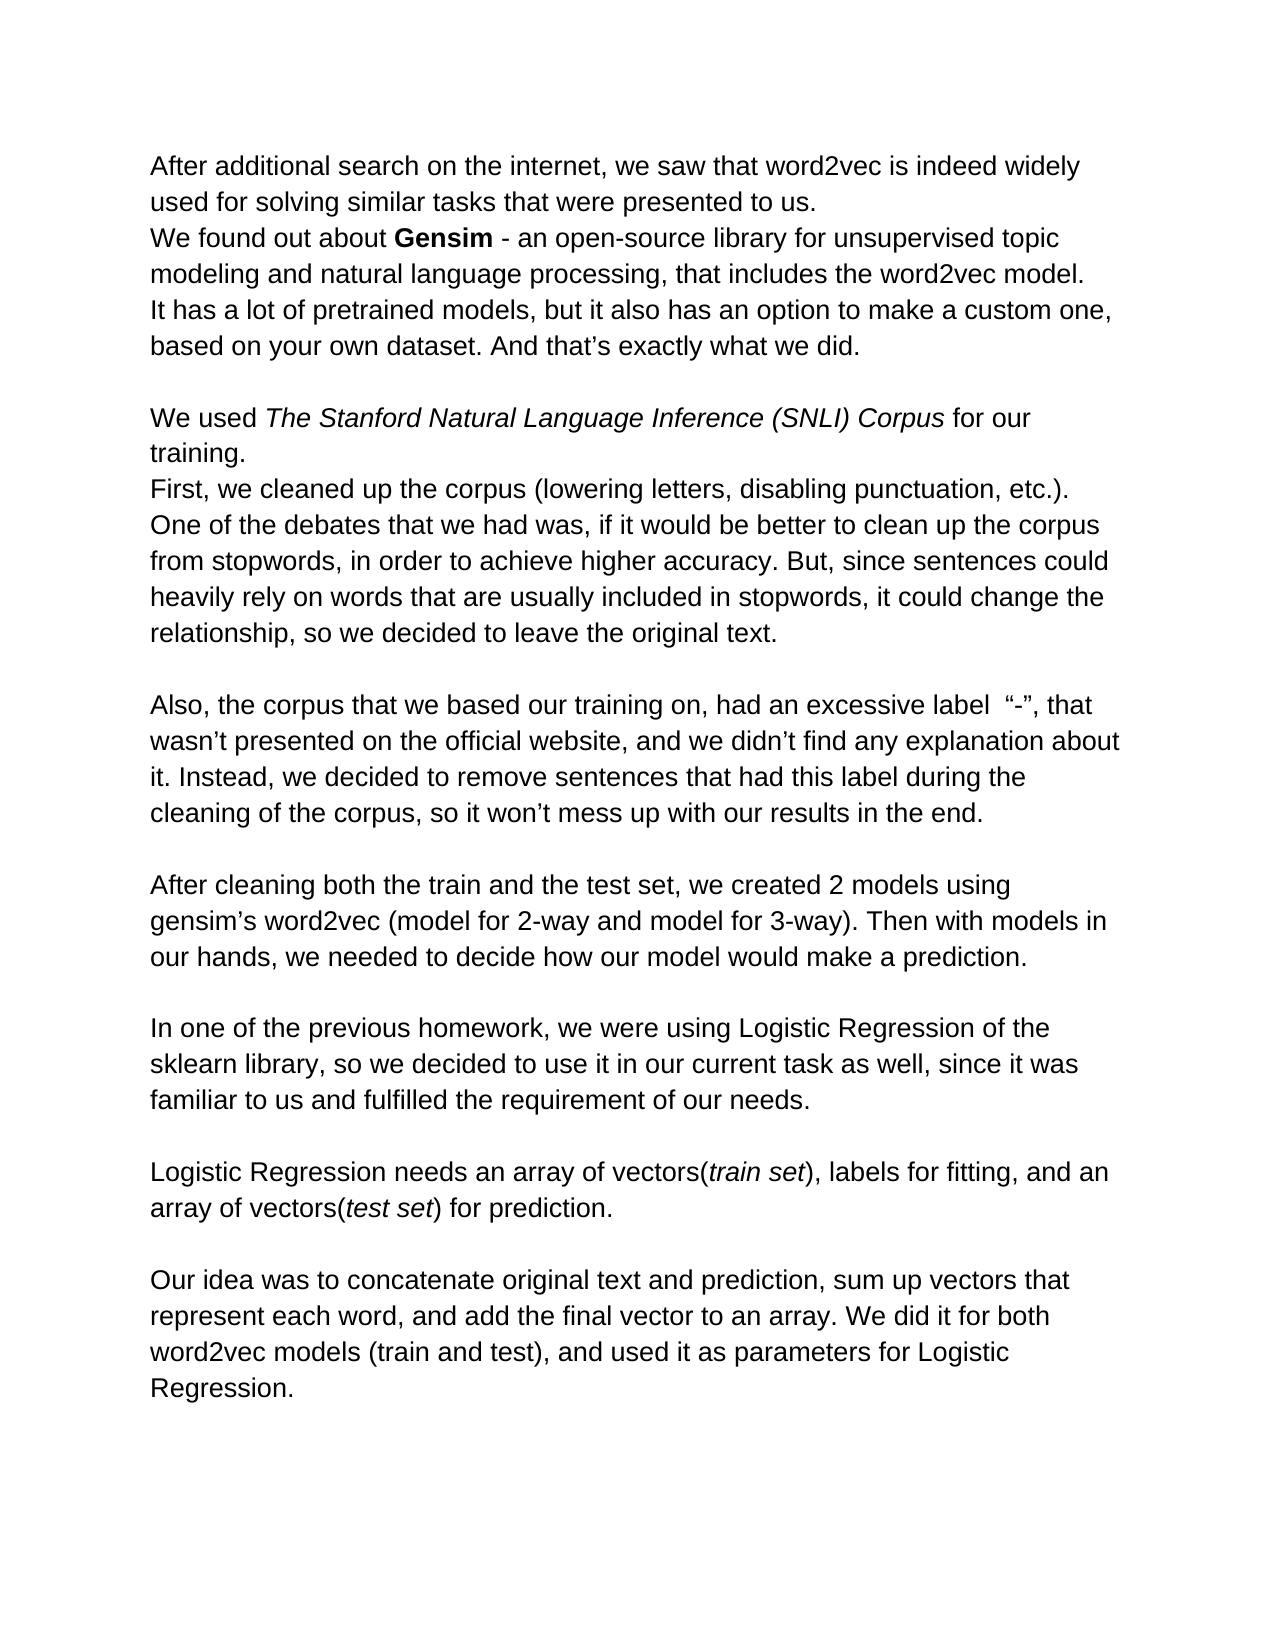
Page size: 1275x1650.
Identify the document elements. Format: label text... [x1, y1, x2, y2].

text After additional search on the internet, we saw that word2vec is indeed widely used for solving similar tasks that were presented to us. [150, 150, 1125, 217]
text Also, the corpus that we based our training on, had an excessive label “-”, that wasn’t presented on the official website, and we didn’t find any explanation about it. Instead, we decided to remove sentences that had this label during the cleaning of the corpus, so it won’t mess up with our results in the end. [150, 689, 1125, 828]
text Logistic Regression needs an array of vectors(train set), labels for fitting, and an array of vectors(test set) for prediction. [150, 1156, 1125, 1223]
text We found out about Gensim - an open-source library for unsupervised topic modeling and natural language processing, that includes the word2vec model. [150, 222, 1125, 289]
text First, we cleaned up the corpus (lowering letters, disabling punctuation, etc.). One of the debates that we had was, if it would be better to clean up the corpus from stopwords, in order to achieve higher accuracy. But, since sentences could heavily rely on words that are usually included in stopwords, it could change the relationship, so we decided to leave the original text. [150, 473, 1125, 648]
text We used The Stanford Natural Language Inference (SNLI) Corpus for our training. [150, 402, 1125, 469]
text Our idea was to concatenate original text and prediction, sum up vectors that represent each word, and add the final vector to an array. We did it for both word2vec models (train and test), and used it as parameters for Logistic Regression. [150, 1264, 1125, 1403]
text After cleaning both the train and the test set, we created 2 models using gensim’s word2vec (model for 2-way and model for 3-way). Then with models in our hands, we needed to decide how our model would make a prediction. [150, 869, 1125, 972]
text It has a lot of pretrained models, but it also has an option to make a custom one, based on your own dataset. And that’s exactly what we did. [150, 294, 1125, 361]
text In one of the previous homework, we were using Logistic Regression of the sklearn library, so we decided to use it in our current task as well, since it was familiar to us and fulfilled the requirement of our needs. [150, 977, 1125, 1116]
